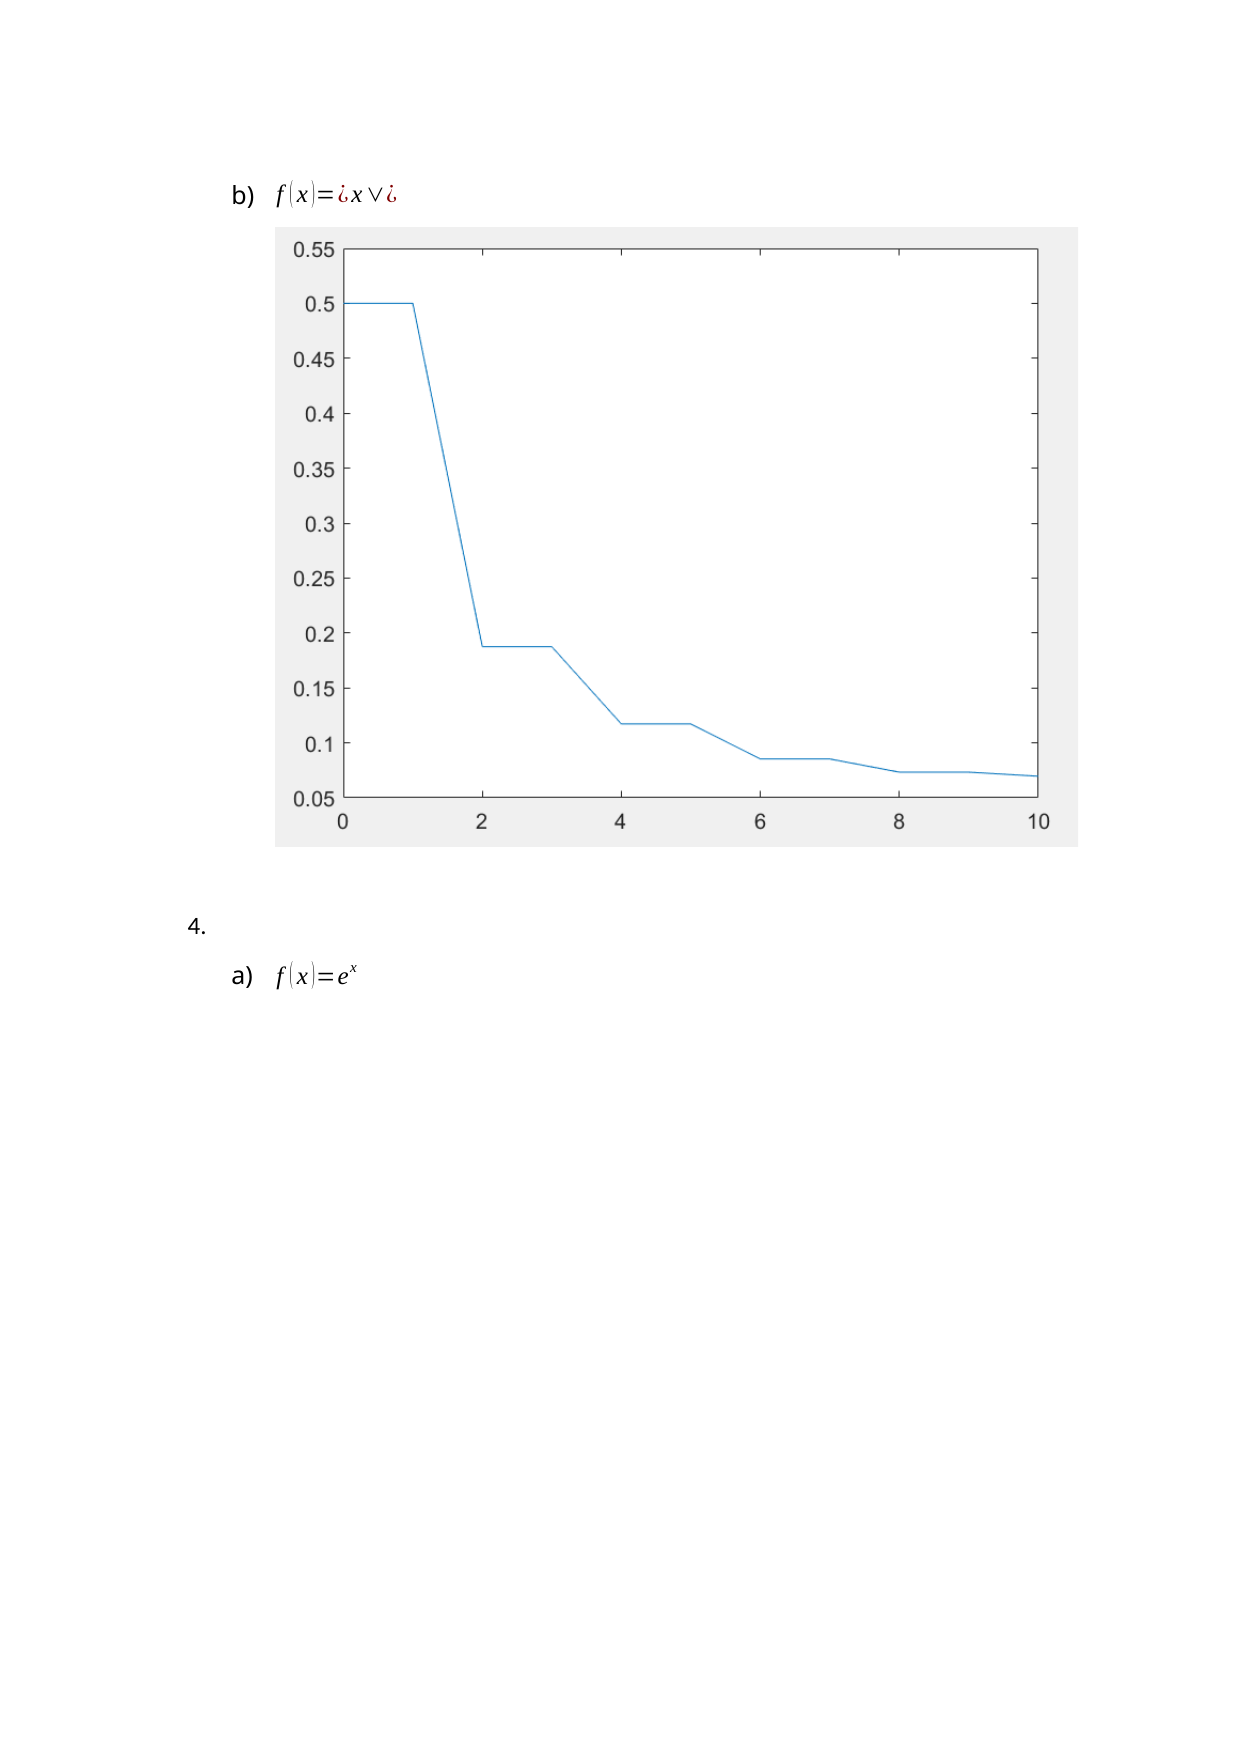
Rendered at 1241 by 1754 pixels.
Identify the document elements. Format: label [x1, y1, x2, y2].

picture [275, 227, 1079, 847]
